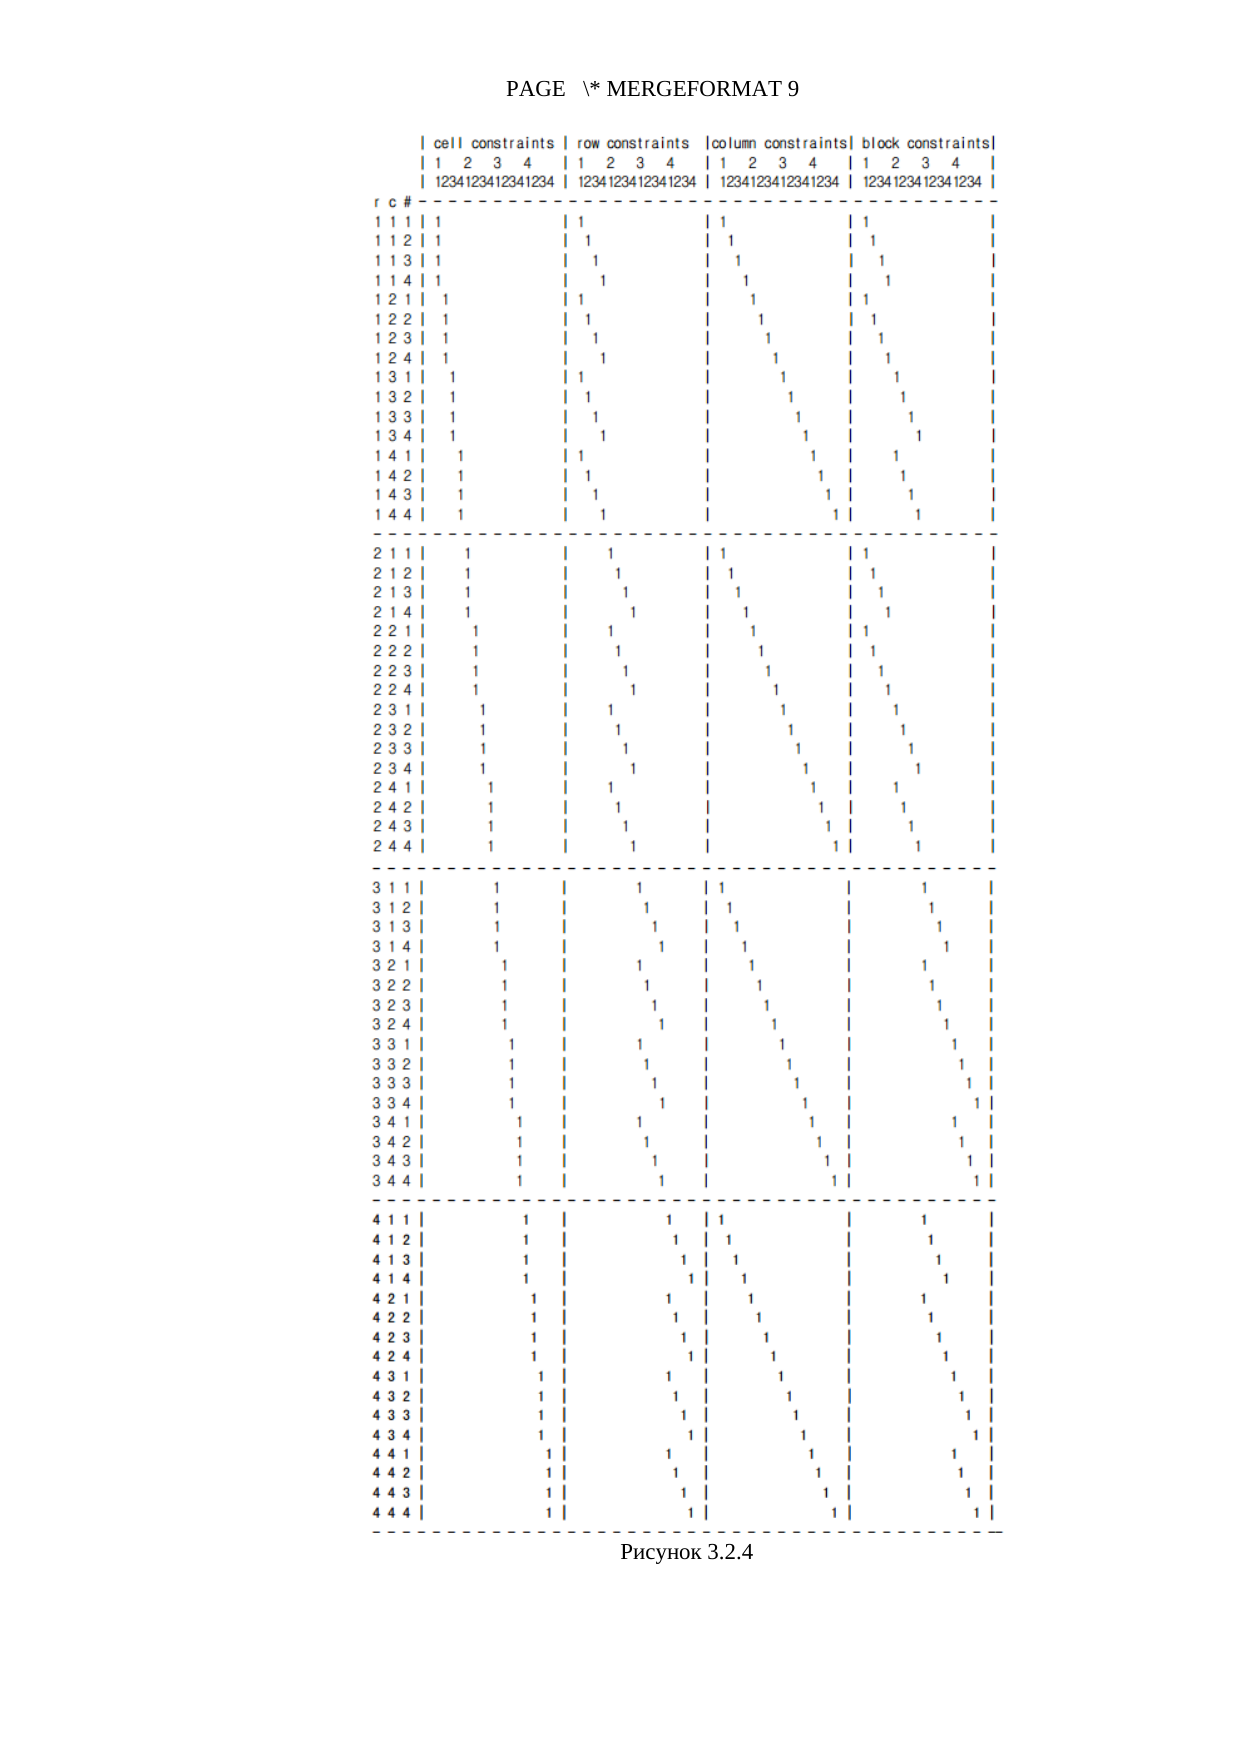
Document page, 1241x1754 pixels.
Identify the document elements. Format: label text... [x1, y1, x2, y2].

text Рисунок 3.2.4 [118, 1538, 1181, 1564]
picture [359, 127, 1014, 1538]
